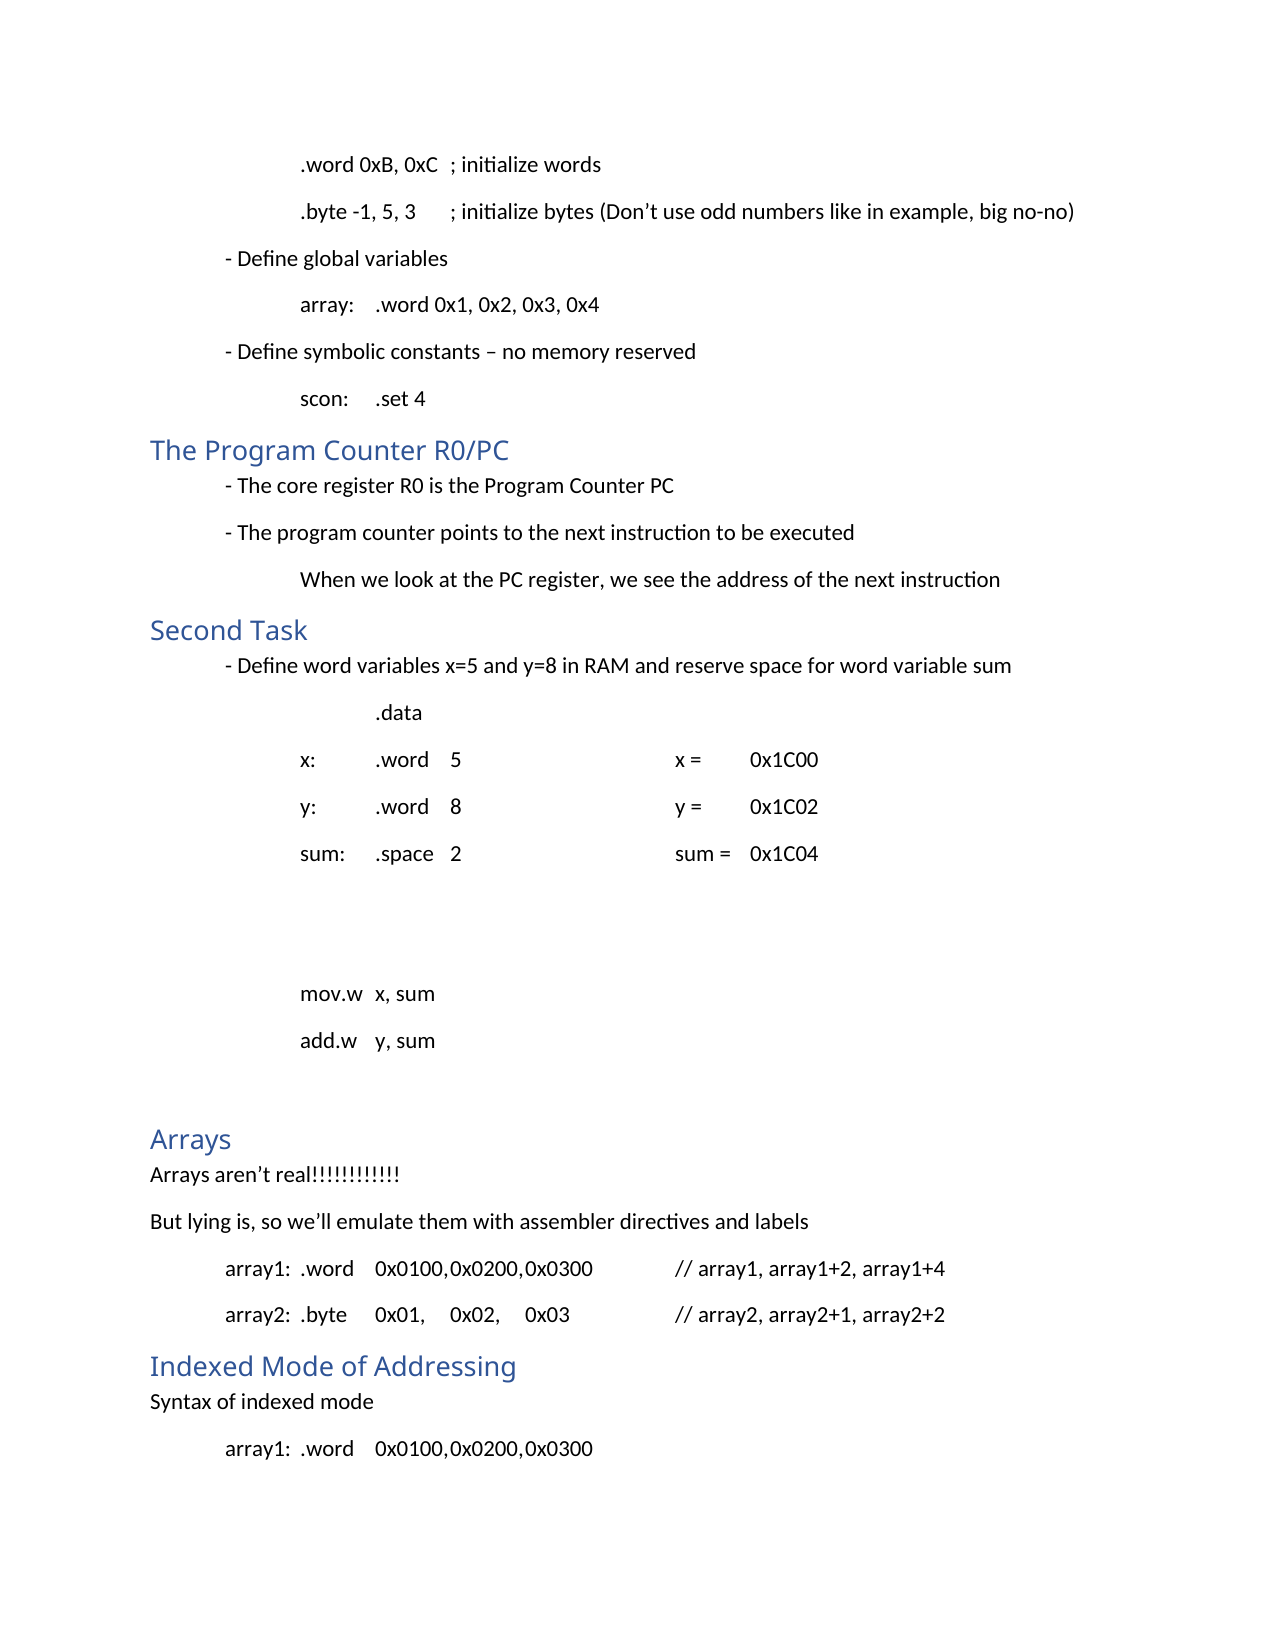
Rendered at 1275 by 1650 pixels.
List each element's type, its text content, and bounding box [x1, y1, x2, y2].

text add.w y, sum [150, 1026, 1125, 1054]
text Syntax of indexed mode [150, 1387, 1125, 1415]
text array: .word 0x1, 0x2, 0x3, 0x4 [150, 291, 1125, 319]
text array2: .byte 0x01, 0x02, 0x03 // array2, array2+1, array2+2 [150, 1301, 1125, 1329]
subtitle The Program Counter R0/PC [150, 431, 1125, 468]
subtitle Arrays [150, 1120, 1125, 1157]
text .word 0xB, 0xC ; initialize words [150, 150, 1125, 178]
text sum: .space 2 sum = 0x1C04 [150, 839, 1125, 867]
text - Define word variables x=5 and y=8 in RAM and reserve space for word variable sum [150, 651, 1125, 679]
text array1: .word 0x0100, 0x0200, 0x0300 [150, 1434, 1125, 1462]
text x: .word 5 x = 0x1C00 [150, 745, 1125, 773]
text - Define symbolic constants – no memory reserved [150, 337, 1125, 366]
subtitle Second Task [150, 612, 1125, 648]
text When we look at the PC register, we see the address of the next instruction [150, 565, 1125, 593]
text array1: .word 0x0100, 0x0200, 0x0300 // array1, array1+2, array1+4 [150, 1254, 1125, 1282]
text .data [150, 698, 1125, 726]
text scon: .set 4 [150, 384, 1125, 412]
text Arrays aren’t real!!!!!!!!!!!! [150, 1160, 1125, 1188]
text But lying is, so we’ll emulate them with assembler directives and labels [150, 1207, 1125, 1235]
subtitle Indexed Mode of Addressing [150, 1347, 1125, 1384]
text y: .word 8 y = 0x1C02 [150, 792, 1125, 820]
text - The program counter points to the next instruction to be executed [150, 518, 1125, 546]
text .byte -1, 5, 3 ; initialize bytes (Don’t use odd numbers like in example, big no-no) [150, 197, 1125, 225]
text - Define global variables [150, 244, 1125, 272]
text mov.w x, sum [150, 979, 1125, 1008]
text - The core register R0 is the Program Counter PC [150, 471, 1125, 499]
